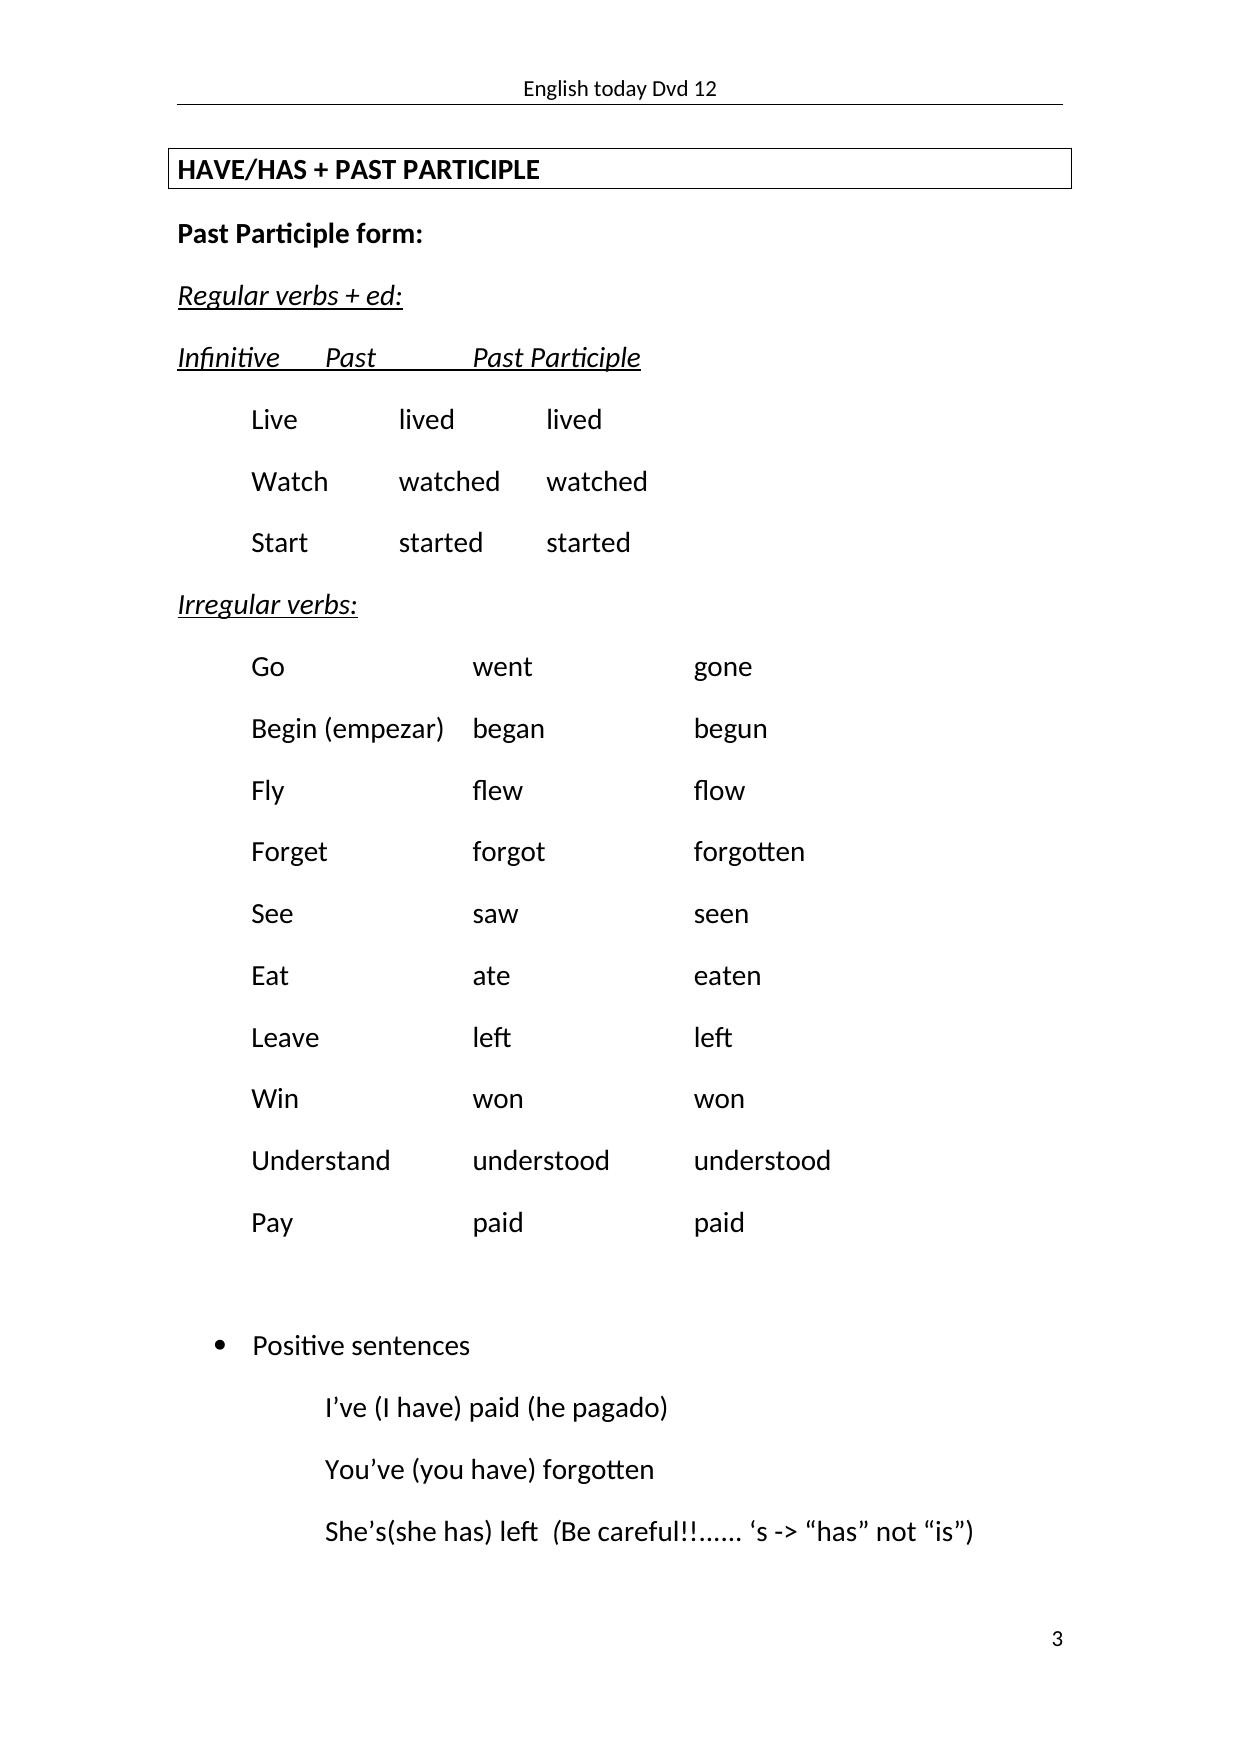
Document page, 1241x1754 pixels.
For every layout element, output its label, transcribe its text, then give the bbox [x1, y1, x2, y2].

text Eat ate eaten [251, 957, 1063, 992]
text She’s(she has) left (Be careful!!...... ‘s -> “has” not “is”) [325, 1513, 1063, 1548]
text Pay paid paid [251, 1204, 1063, 1239]
text You’ve (you have) forgotten [325, 1451, 1063, 1487]
text Past Participle form: [177, 216, 1063, 251]
text Begin (empezar) began begun [251, 710, 1063, 745]
text Leave left left [251, 1019, 1063, 1054]
text Regular verbs + ed: [177, 277, 1063, 313]
text have/has + past participle [169, 149, 1071, 188]
text Irregular verbs: [177, 586, 1063, 622]
text Infinitive Past Past Participle [177, 339, 1063, 375]
text Fly flew flow [251, 772, 1063, 807]
text Understand understood understood [251, 1142, 1063, 1178]
text I’ve (I have) paid (he pagado) [325, 1389, 1063, 1425]
text Live lived lived [251, 401, 1063, 437]
list Positive sentences [215, 1327, 1063, 1363]
text Start started started [251, 524, 1063, 560]
text Watch watched watched [251, 463, 1063, 498]
text Go went gone [251, 648, 1063, 684]
text Forget forgot forgotten [251, 833, 1063, 869]
text See saw seen [251, 895, 1063, 931]
text Win won won [251, 1080, 1063, 1116]
